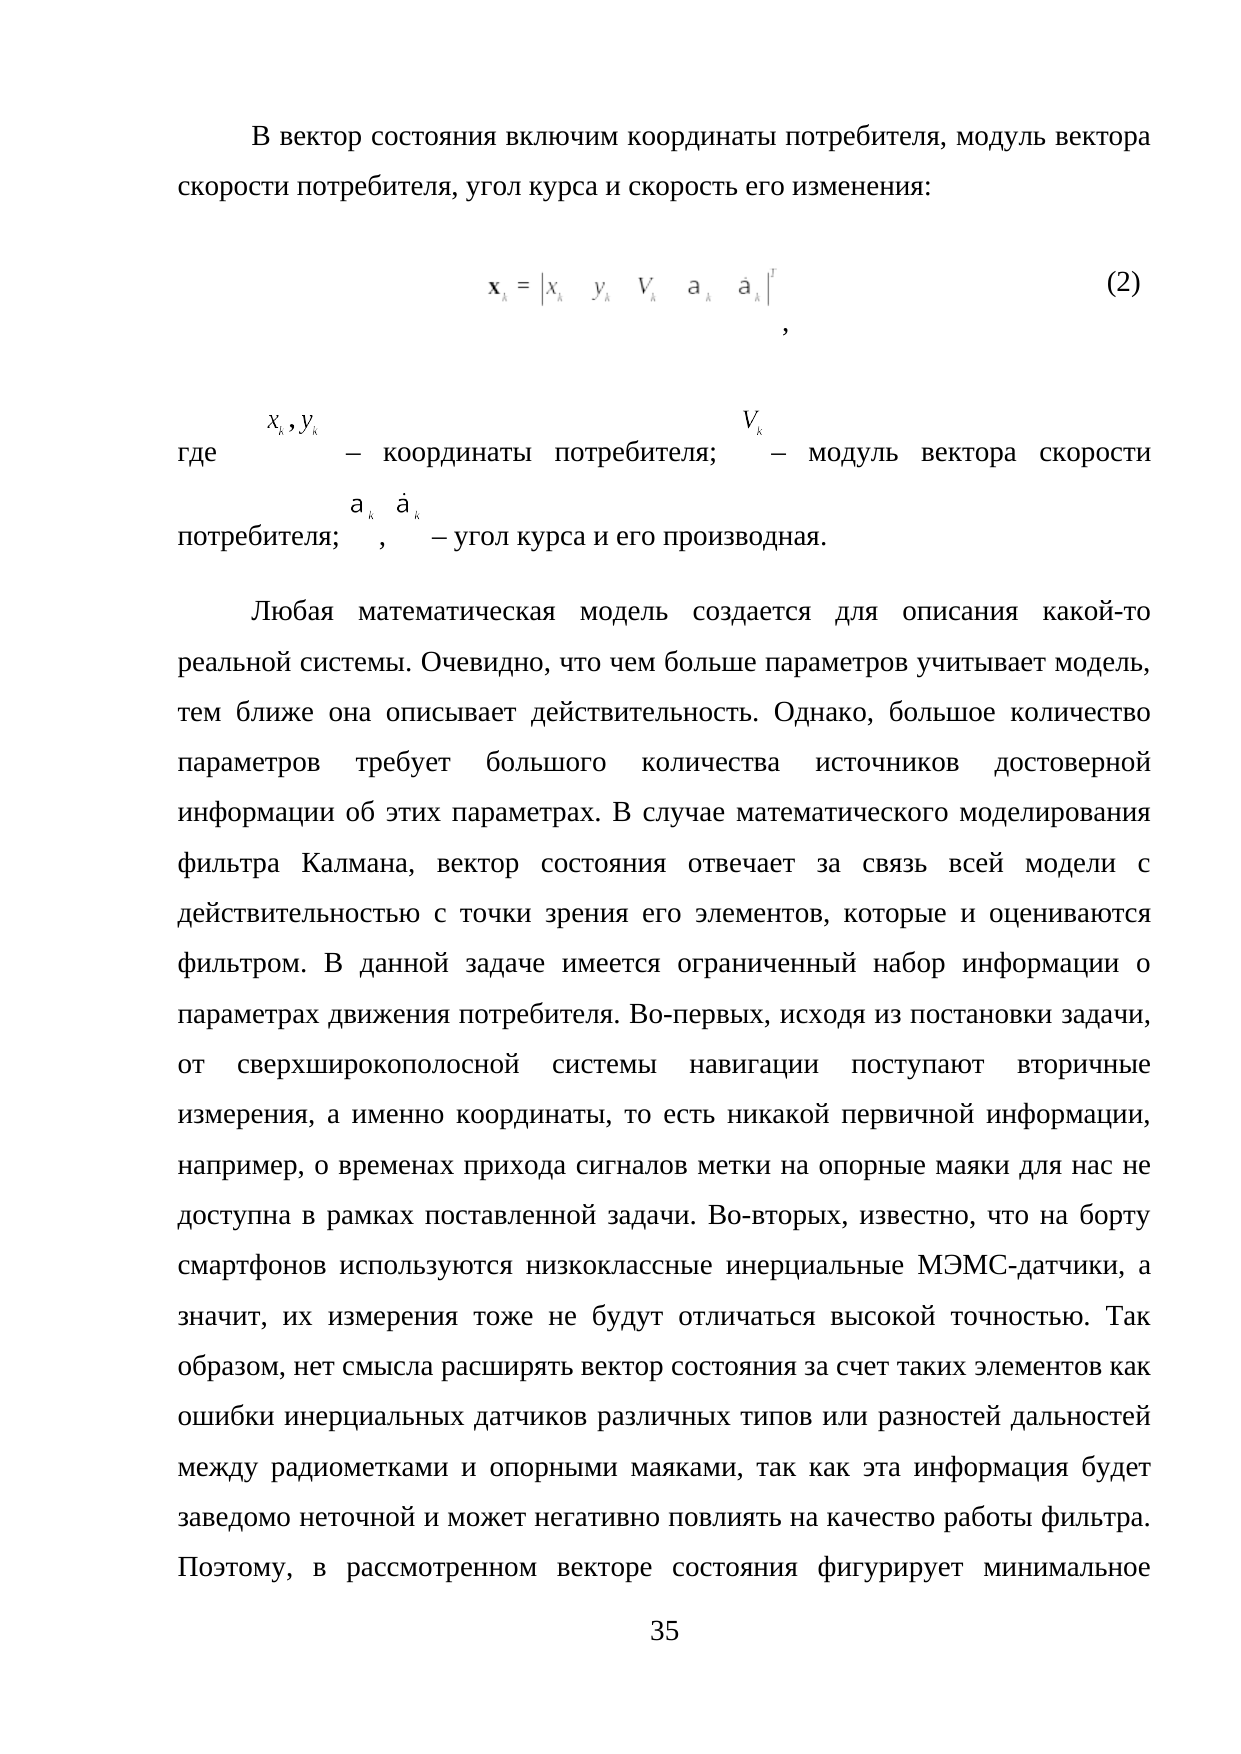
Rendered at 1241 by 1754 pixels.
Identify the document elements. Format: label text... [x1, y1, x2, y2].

text где – координаты потребителя; – модуль вектора скорости потребителя; , – угол курса и его производная. [177, 400, 1152, 552]
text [177, 593, 1152, 1583]
table_header [1098, 240, 1152, 375]
table_header , [177, 240, 1097, 375]
text В вектор состояния включим координаты потребителя, модуль вектора скорости потребителя, угол курса и скорость его изменения: [177, 118, 1152, 202]
